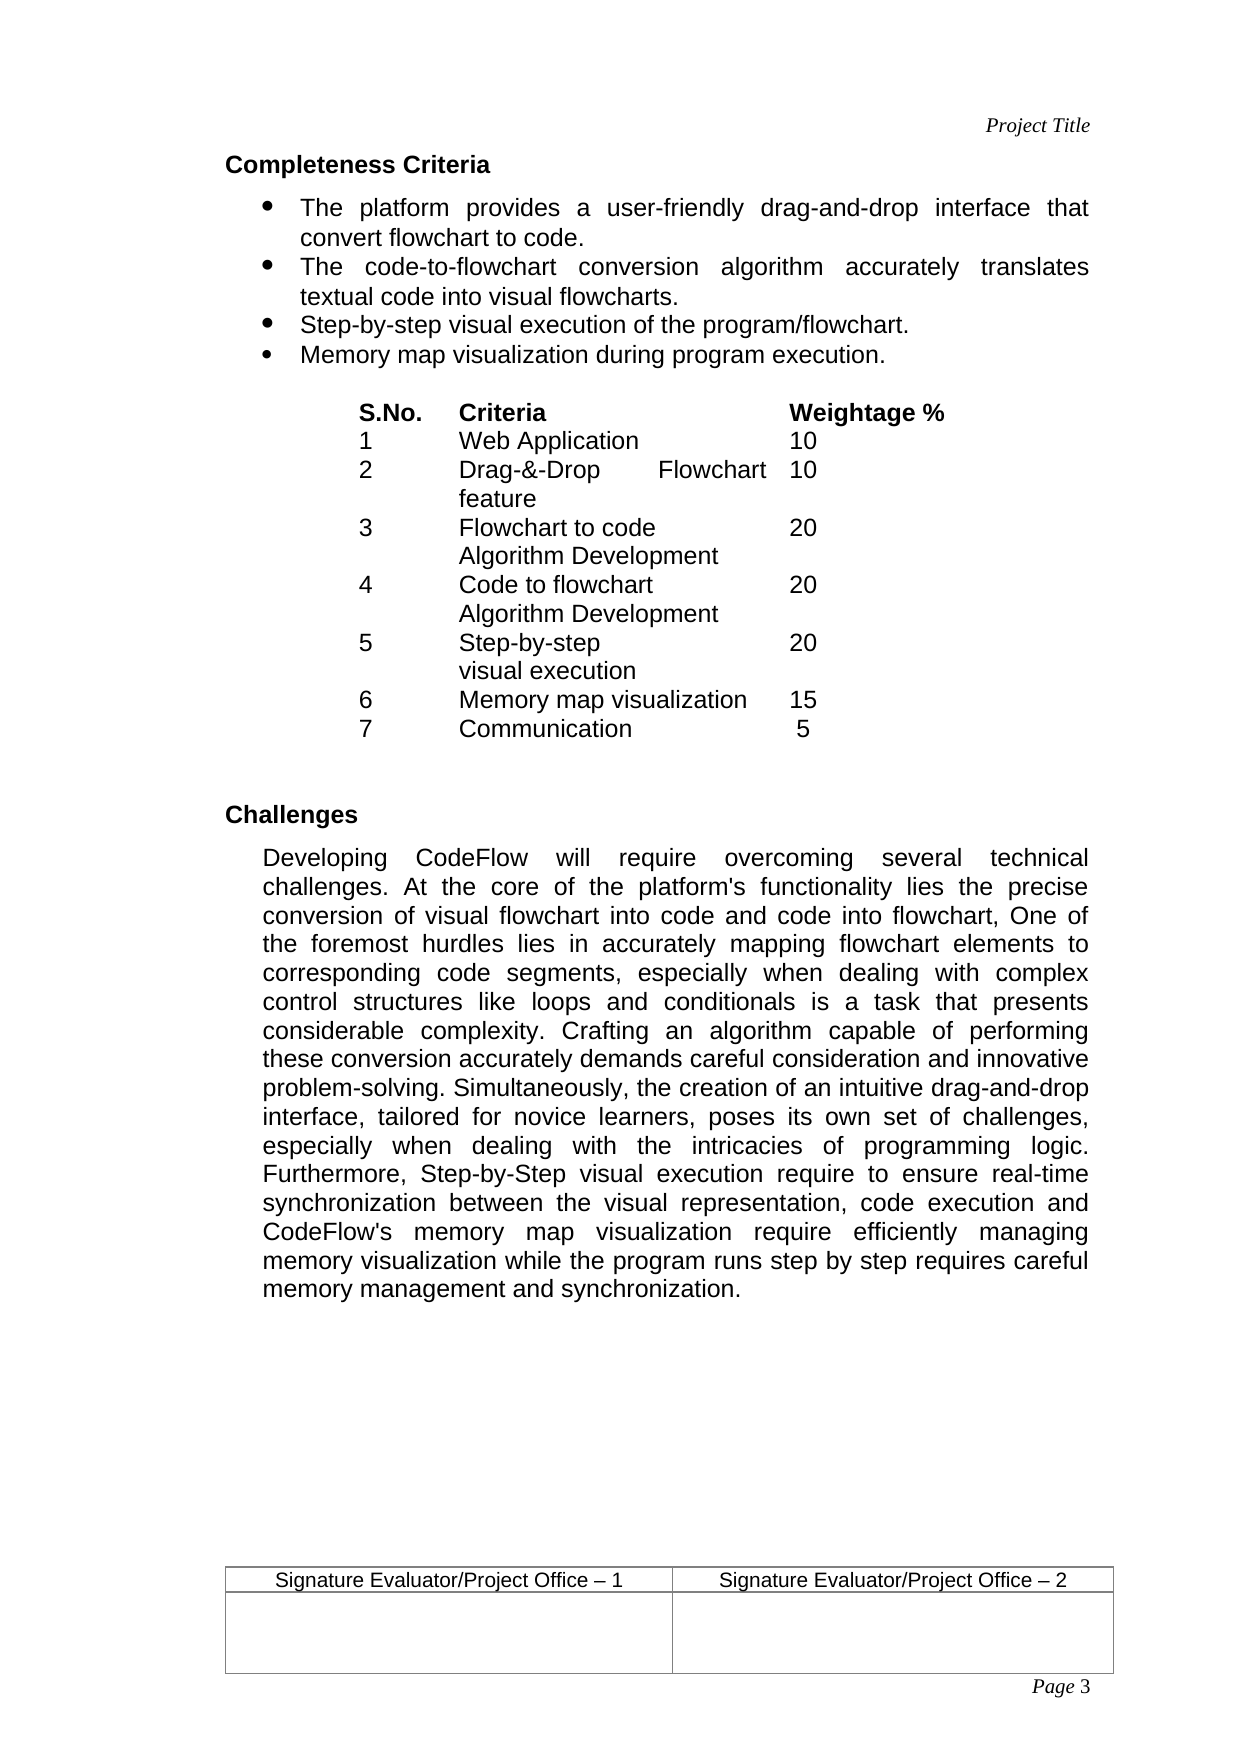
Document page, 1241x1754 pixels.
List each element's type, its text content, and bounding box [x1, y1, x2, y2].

table_cell 3 [347, 513, 447, 570]
table_cell 20 [778, 513, 968, 570]
table_cell 10 [778, 455, 968, 513]
table_cell 5 [347, 628, 447, 685]
text Completeness Criteria [225, 150, 1090, 179]
table_header S.No. [347, 398, 447, 426]
table_cell 10 [778, 426, 968, 455]
table_cell 20 [778, 570, 968, 628]
table_header Criteria [448, 398, 778, 426]
table_header Weightage % [778, 398, 968, 426]
table_cell Memory map visualization [448, 685, 778, 714]
text Challenges [225, 800, 1090, 829]
list The code-to-flowchart conversion algorithm accurately translates textual code into visual flowcharts. [262, 252, 1090, 310]
list Step-by-step visual execution of the program/flowchart. [262, 310, 1090, 340]
table_cell 7 [347, 714, 447, 743]
text Developing CodeFlow will require overcoming several technical challenges. At the core of the platform's functionality lies the precise conversion of visual flowchart into code and code into flowchart, One of the foremost hurdles lies in accurately mapping flowchart elements to corresponding code segments, especially when dealing with complex control structures like loops and conditionals is a task that presents considerable complexity. Crafting an algorithm capable of performing these conversion accurately demands careful consideration and innovative problem-solving. Simultaneously, the creation of an intuitive drag-and-drop interface, tailored for novice learners, poses its own set of challenges, especially when dealing with the intricacies of programming logic. Furthermore, Step-by-Step visual execution require to ensure real-time synchronization between the visual representation, code execution and CodeFlow's memory map visualization require efficiently managing memory visualization while the program runs step by step requires careful memory management and synchronization. [262, 843, 1090, 1303]
table_cell 2 [347, 455, 447, 513]
table_cell Drag-&-Drop Flowchart feature [448, 455, 778, 513]
table_cell 6 [347, 685, 447, 714]
table_cell Web Application [448, 426, 778, 455]
table_cell Step-by-step visual execution [448, 628, 778, 685]
table_cell 4 [347, 570, 447, 628]
table_cell Flowchart to code Algorithm Development [448, 513, 778, 570]
table_cell Code to flowchart Algorithm Development [448, 570, 778, 628]
table_cell Communication [448, 714, 778, 743]
list Memory map visualization during program execution. [262, 340, 1090, 369]
table_cell 1 [347, 426, 447, 455]
list The platform provides a user-friendly drag-and-drop interface that convert flowchart to code. [262, 193, 1090, 252]
table_cell 5 [778, 714, 968, 743]
table_cell 20 [778, 628, 968, 685]
table_cell 15 [778, 685, 968, 714]
